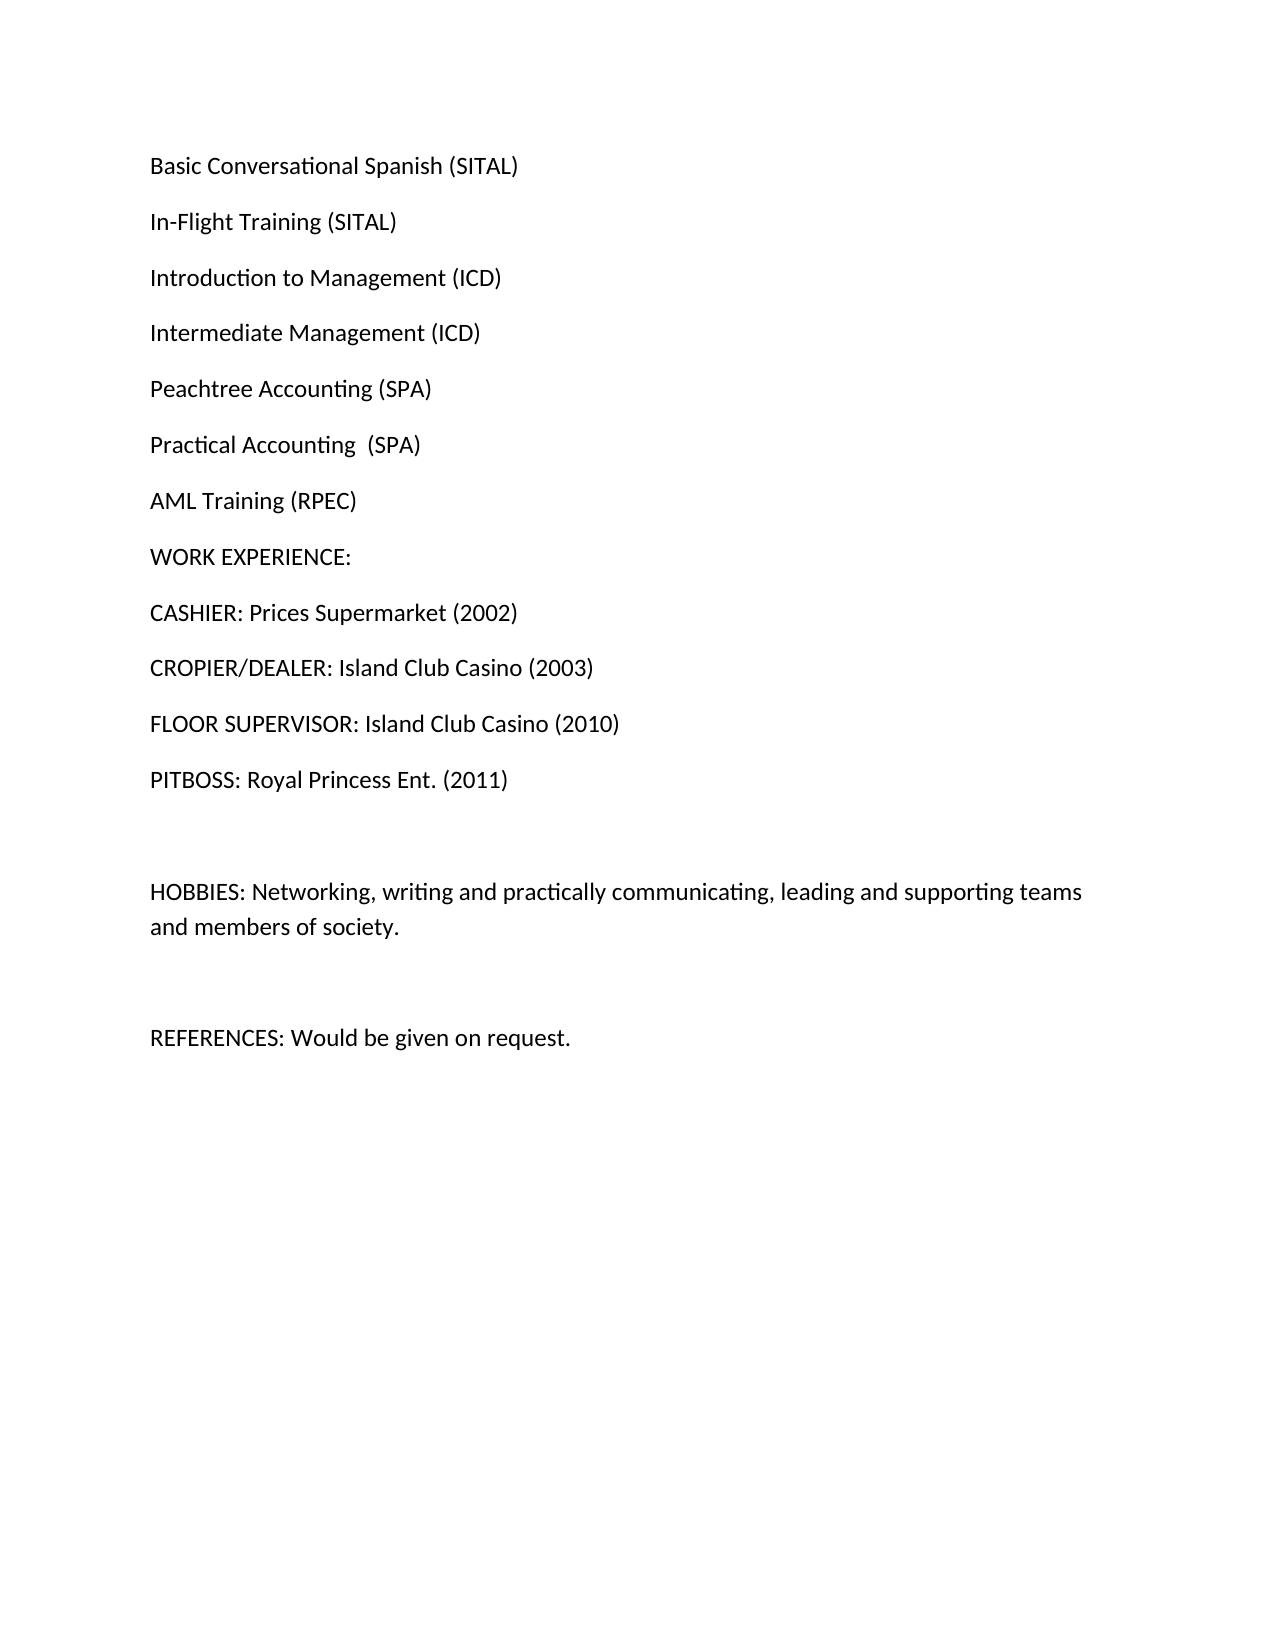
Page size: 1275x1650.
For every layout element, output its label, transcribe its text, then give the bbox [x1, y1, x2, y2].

text CASHIER: Prices Supermarket (2002) [150, 597, 1125, 627]
text PITBOSS: Royal Princess Ent. (2011) [150, 764, 1125, 795]
text Introduction to Management (ICD) [150, 262, 1125, 292]
text Basic Conversational Spanish (SITAL) [150, 150, 1125, 181]
text WORK EXPERIENCE: [150, 541, 1125, 571]
text FLOOR SUPERVISOR: Island Club Casino (2010) [150, 708, 1125, 739]
text Peachtree Accounting (SPA) [150, 373, 1125, 404]
text Intermediate Management (ICD) [150, 317, 1125, 348]
text HOBBIES: Networking, writing and practically communicating, leading and supporting teams and members of society. [150, 876, 1125, 941]
text Practical Accounting (SPA) [150, 429, 1125, 460]
text AML Training (RPEC) [150, 485, 1125, 516]
text CROPIER/DEALER: Island Club Casino (2003) [150, 652, 1125, 683]
text REFERENCES: Would be given on request. [150, 1022, 1125, 1053]
text In-Flight Training (SITAL) [150, 206, 1125, 236]
